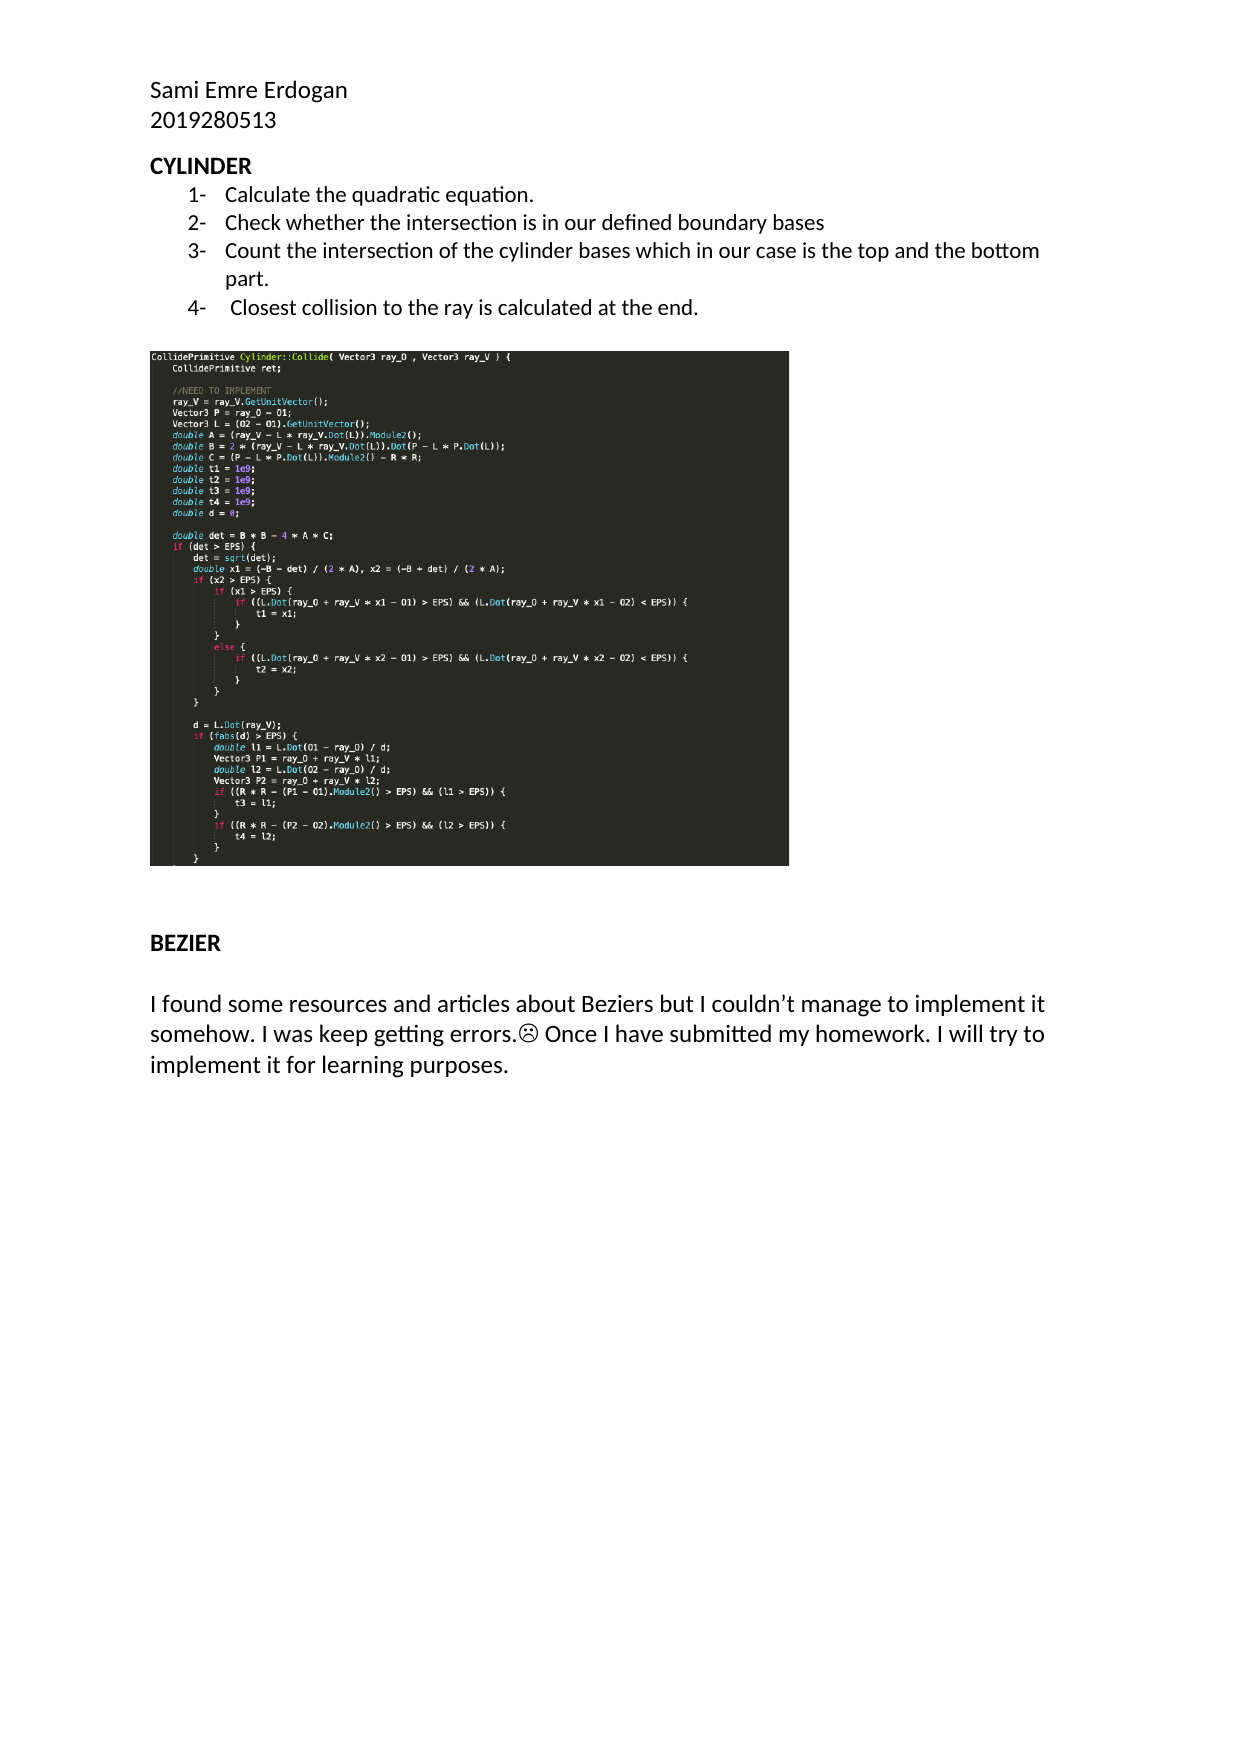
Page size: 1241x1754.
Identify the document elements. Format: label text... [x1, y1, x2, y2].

text CYLINDER [150, 150, 1090, 181]
text I found some resources and articles about Beziers but I couldn’t manage to implement it somehow. I was keep getting errors. Once I have submitted my homework. I will try to implement it for learning purposes. [150, 988, 1090, 1079]
text BEZIER [150, 927, 1090, 957]
picture [150, 351, 790, 866]
list Check whether the intersection is in our defined boundary bases [187, 208, 1090, 237]
list Closest collision to the ray is calculated at the end. [187, 293, 1090, 321]
list Count the intersection of the cylinder bases which in our case is the top and the bottom part. [187, 237, 1090, 293]
list Calculate the quadratic equation. [187, 181, 1090, 208]
